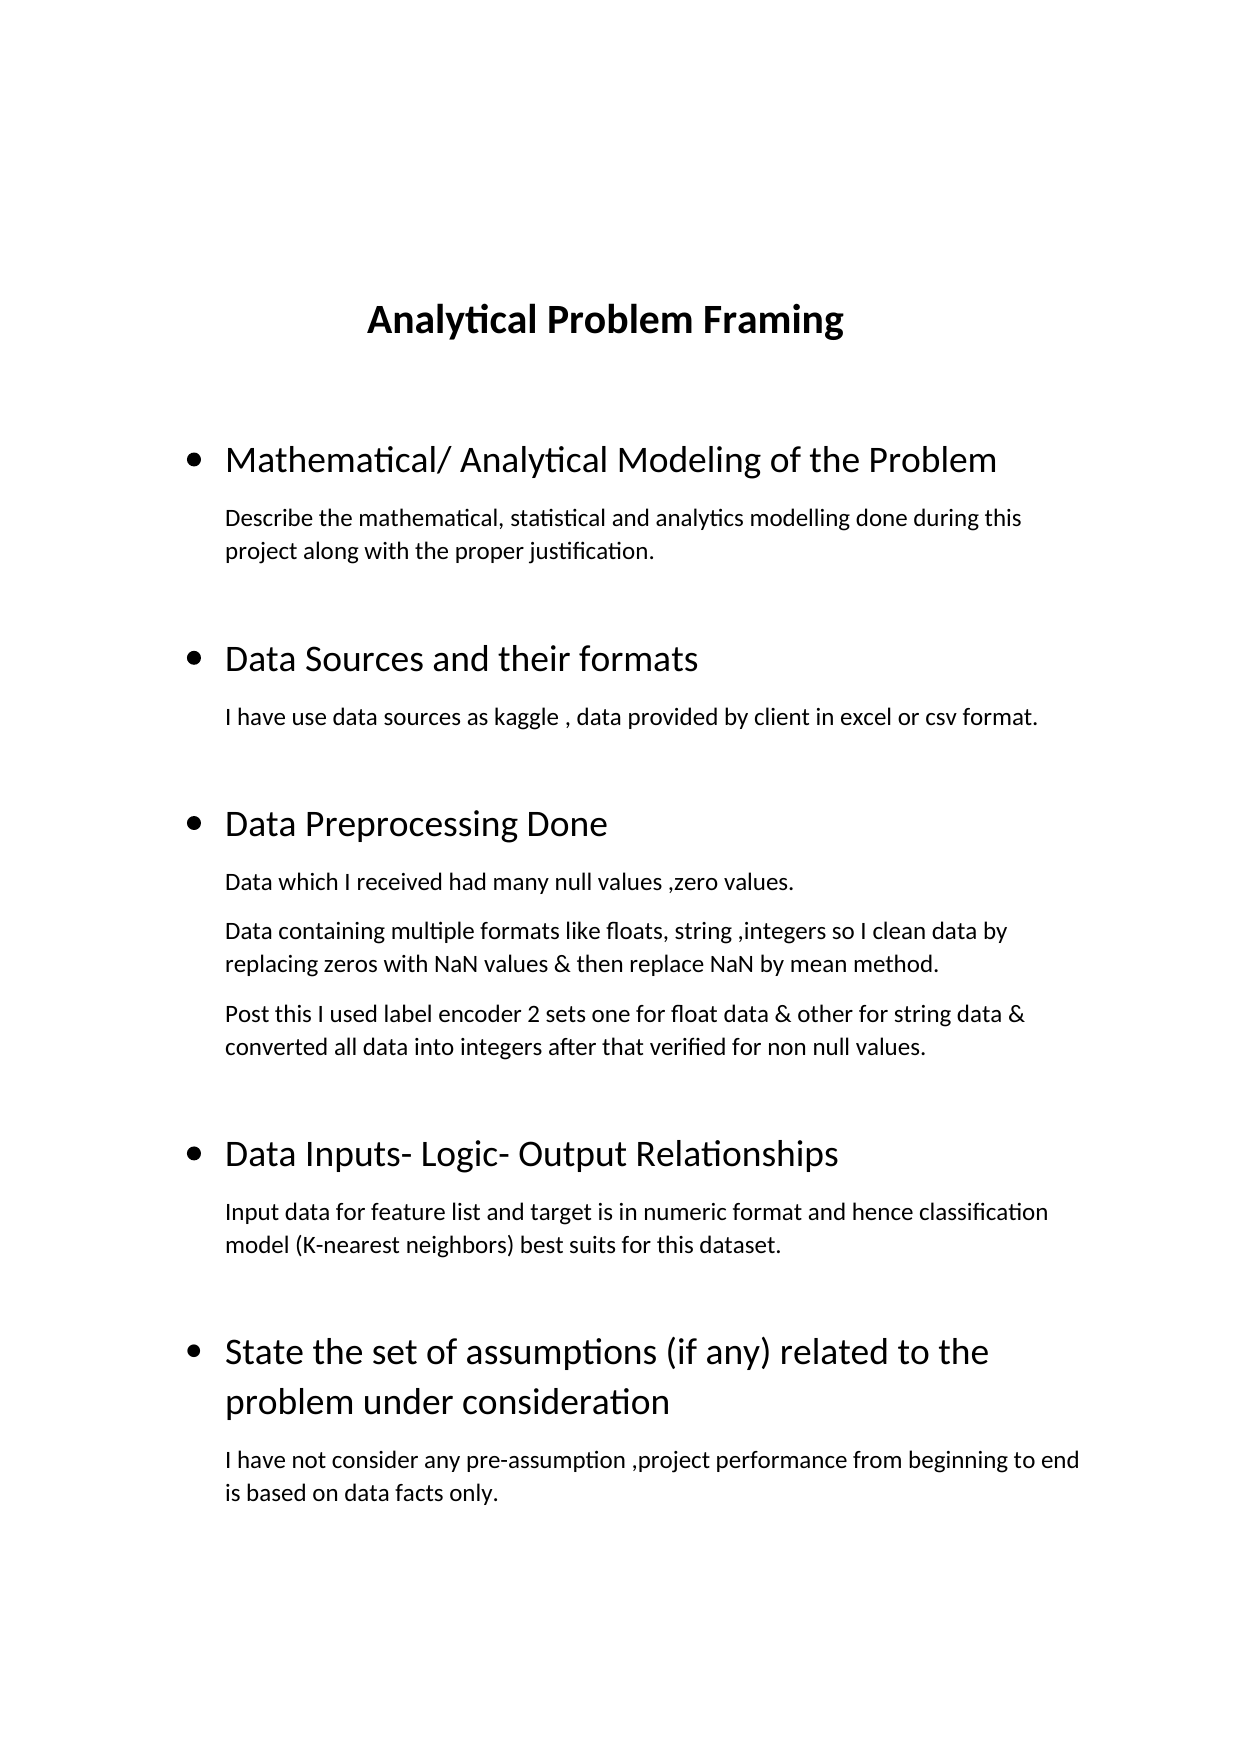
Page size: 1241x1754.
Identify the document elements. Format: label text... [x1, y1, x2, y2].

text Analytical Problem Framing [150, 293, 1090, 344]
text Input data for feature list and target is in numeric format and hence classification model (K-nearest neighbors) best suits for this dataset. [225, 1196, 1090, 1260]
text Data containing multiple formats like floats, string ,integers so I clean data by replacing zeros with NaN values & then replace NaN by mean method. [225, 916, 1090, 979]
list Mathematical/ Analytical Modeling of the Problem [187, 436, 1090, 482]
list Data Inputs- Logic- Output Relationships [187, 1130, 1090, 1176]
text Data which I received had many null values ,zero values. [225, 866, 1090, 896]
list State the set of assumptions (if any) related to the problem under consideration [187, 1328, 1090, 1424]
text Post this I used label encoder 2 sets one for float data & other for string data & converted all data into integers after that verified for non null values. [225, 998, 1090, 1061]
text I have use data sources as kaggle , data provided by client in excel or csv format. [225, 701, 1090, 731]
list Data Preprocessing Done [187, 800, 1090, 846]
text Describe the mathematical, statistical and analytics modelling done during this project along with the proper justification. [225, 502, 1090, 566]
list Data Sources and their formats [187, 634, 1090, 680]
text I have not consider any pre-assumption ,project performance from beginning to end is based on data facts only. [225, 1444, 1090, 1507]
